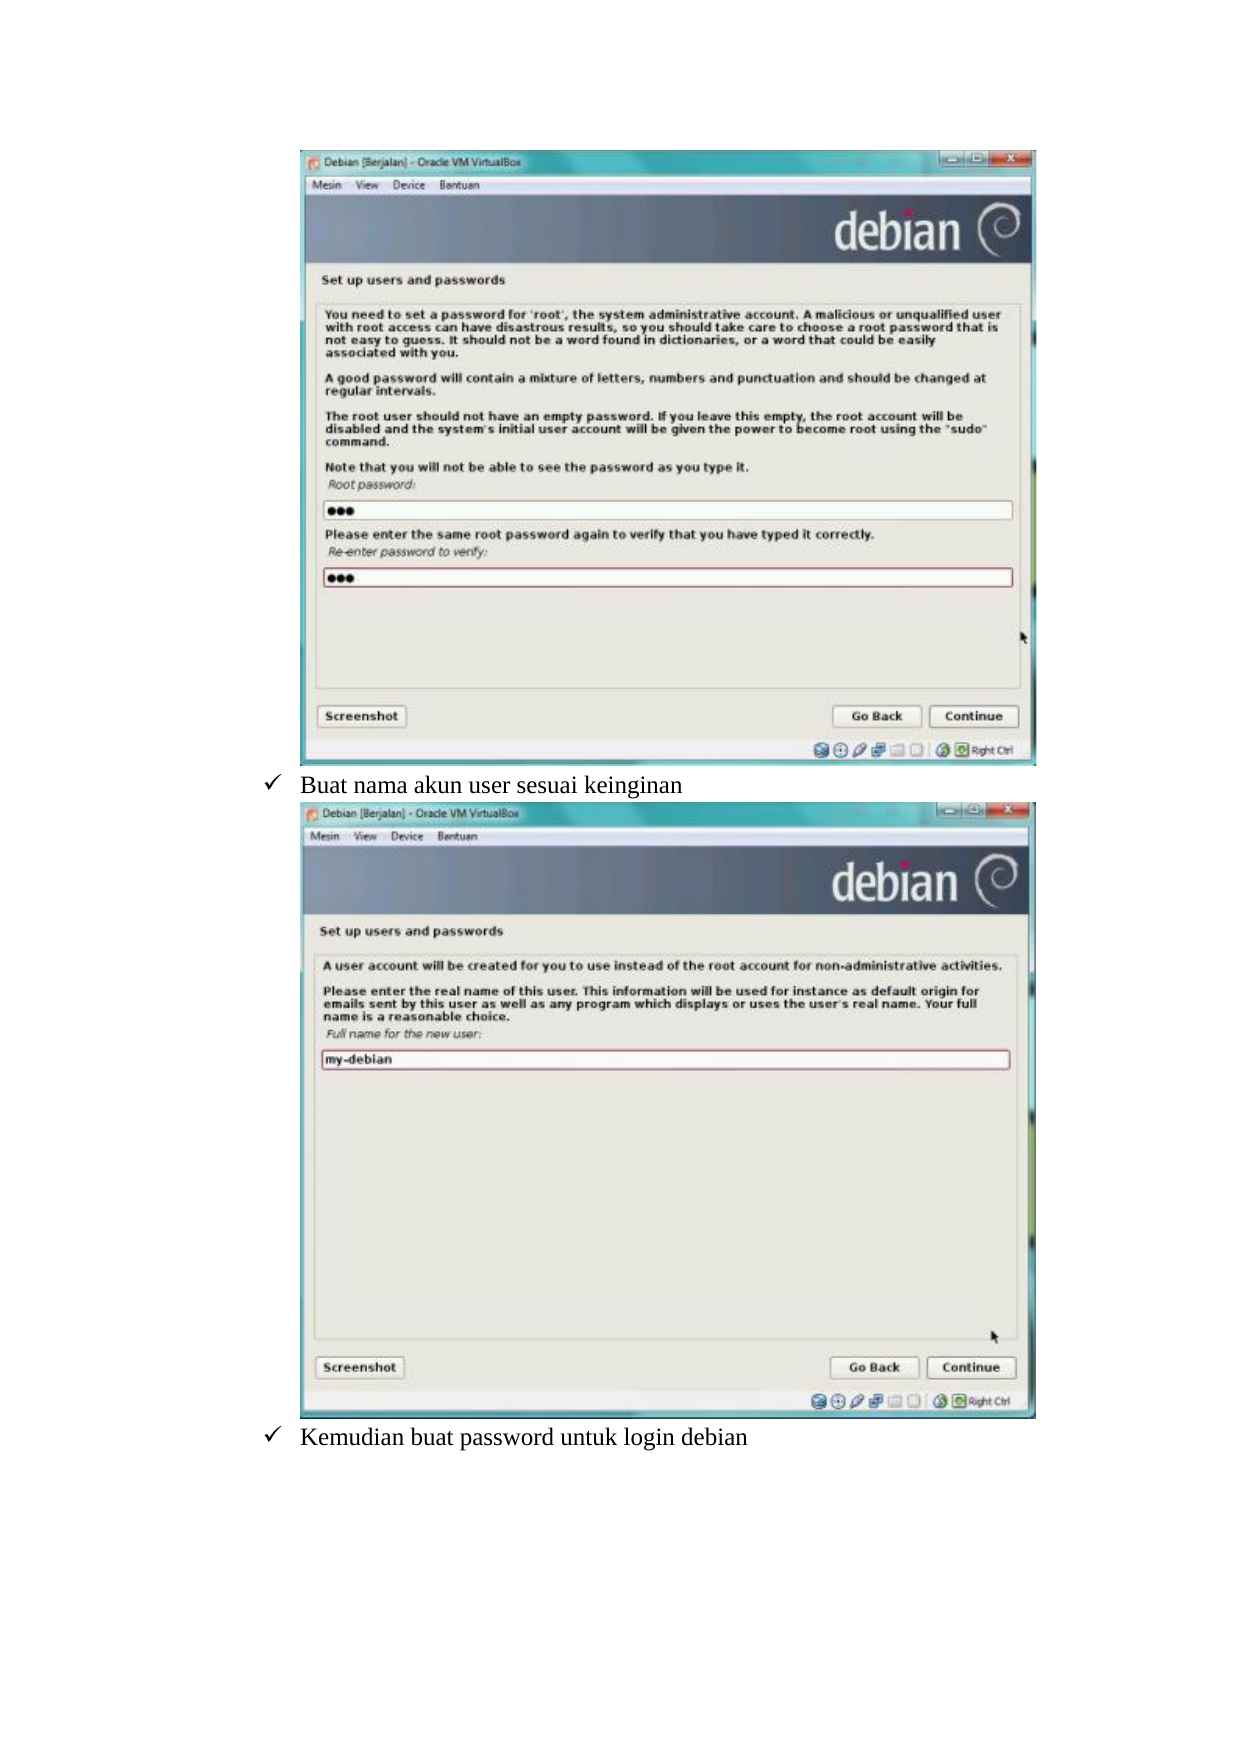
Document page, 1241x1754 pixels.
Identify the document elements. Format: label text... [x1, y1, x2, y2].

picture [300, 150, 1037, 766]
list Kemudian buat password untuk login debian [262, 1422, 1090, 1451]
list Buat nama akun user sesuai keinginan [262, 770, 1090, 798]
picture [300, 802, 1036, 1419]
